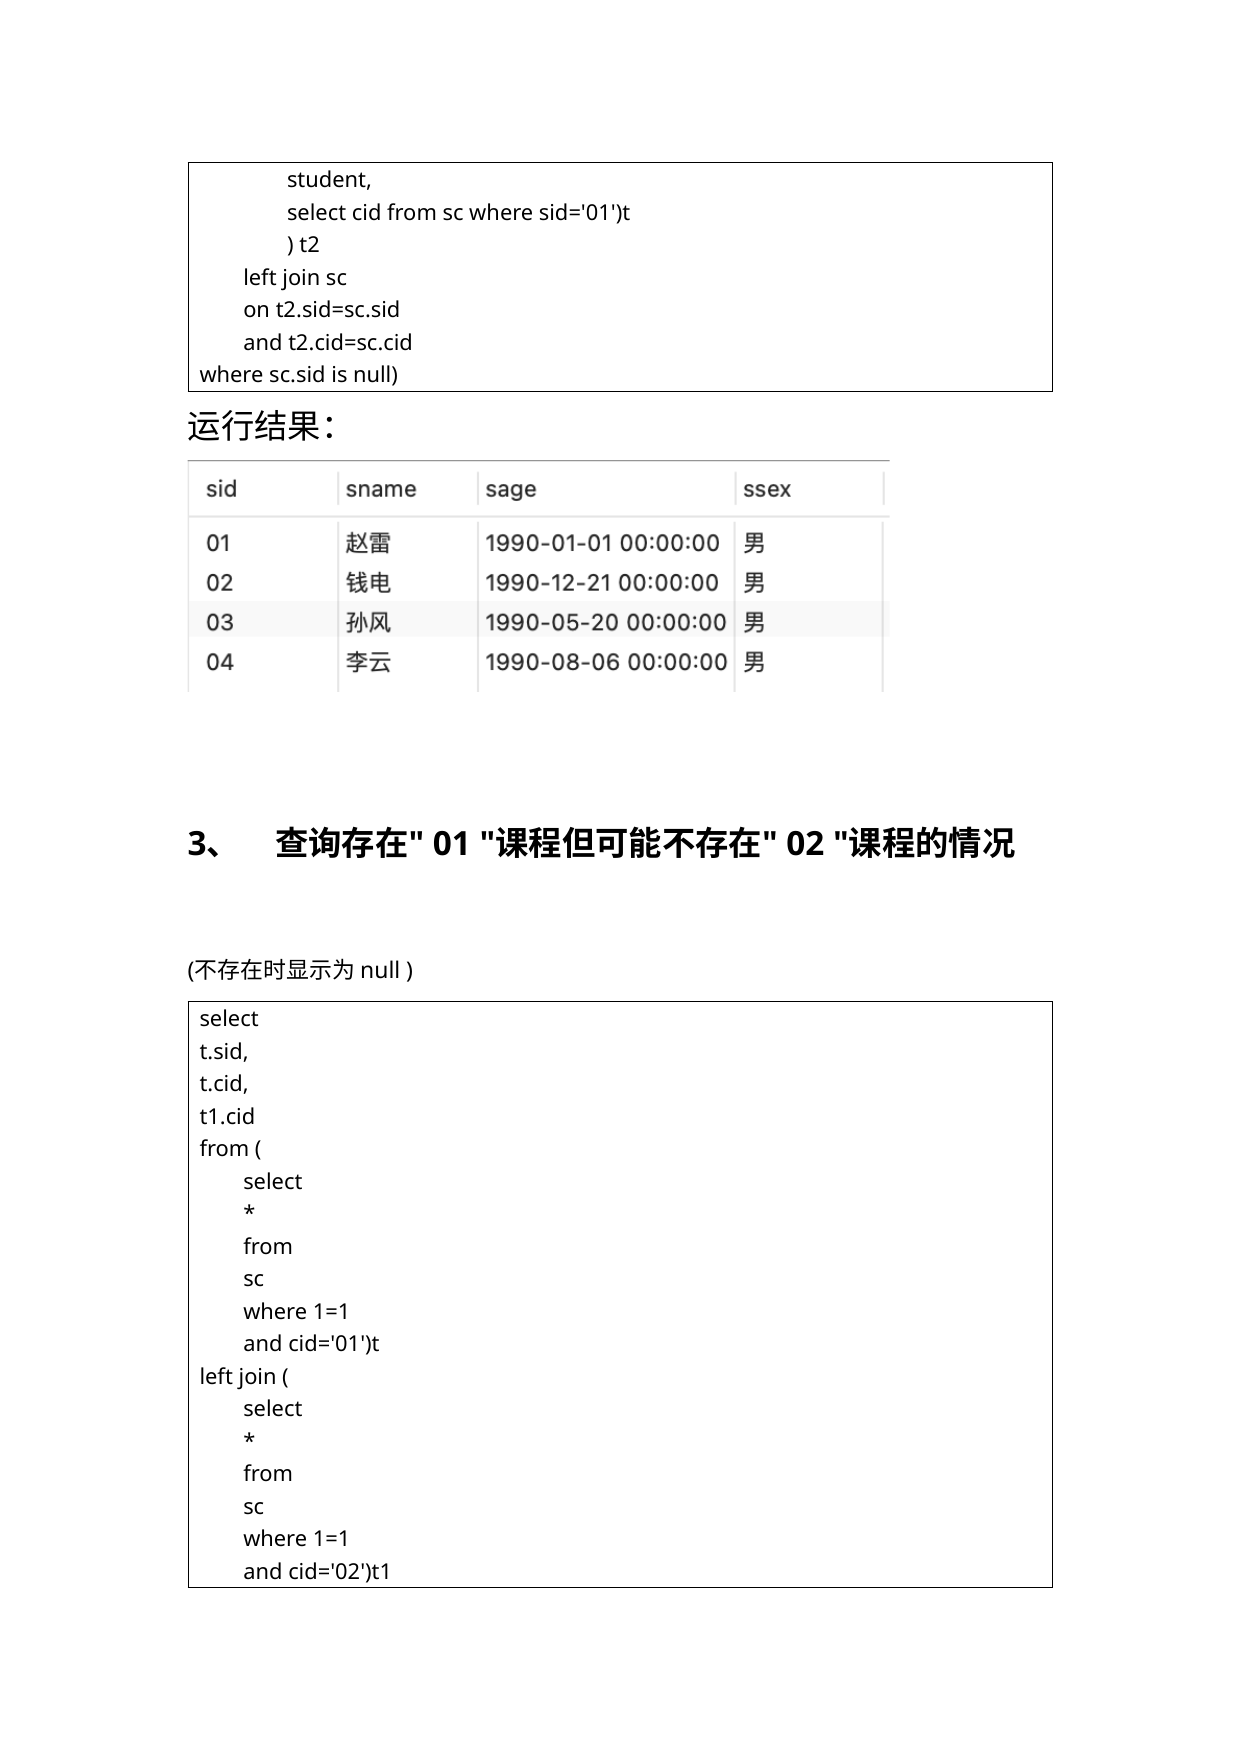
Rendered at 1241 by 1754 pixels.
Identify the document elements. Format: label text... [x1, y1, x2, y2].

text 运行结果： [187, 392, 1053, 457]
subtitle 查询存在" 01 "课程但可能不存在" 02 "课程的情况 [187, 809, 1053, 874]
picture [187, 456, 890, 692]
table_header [189, 163, 1052, 391]
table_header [189, 1002, 1052, 1587]
text (不存在时显示为 null ) [187, 936, 1053, 1001]
